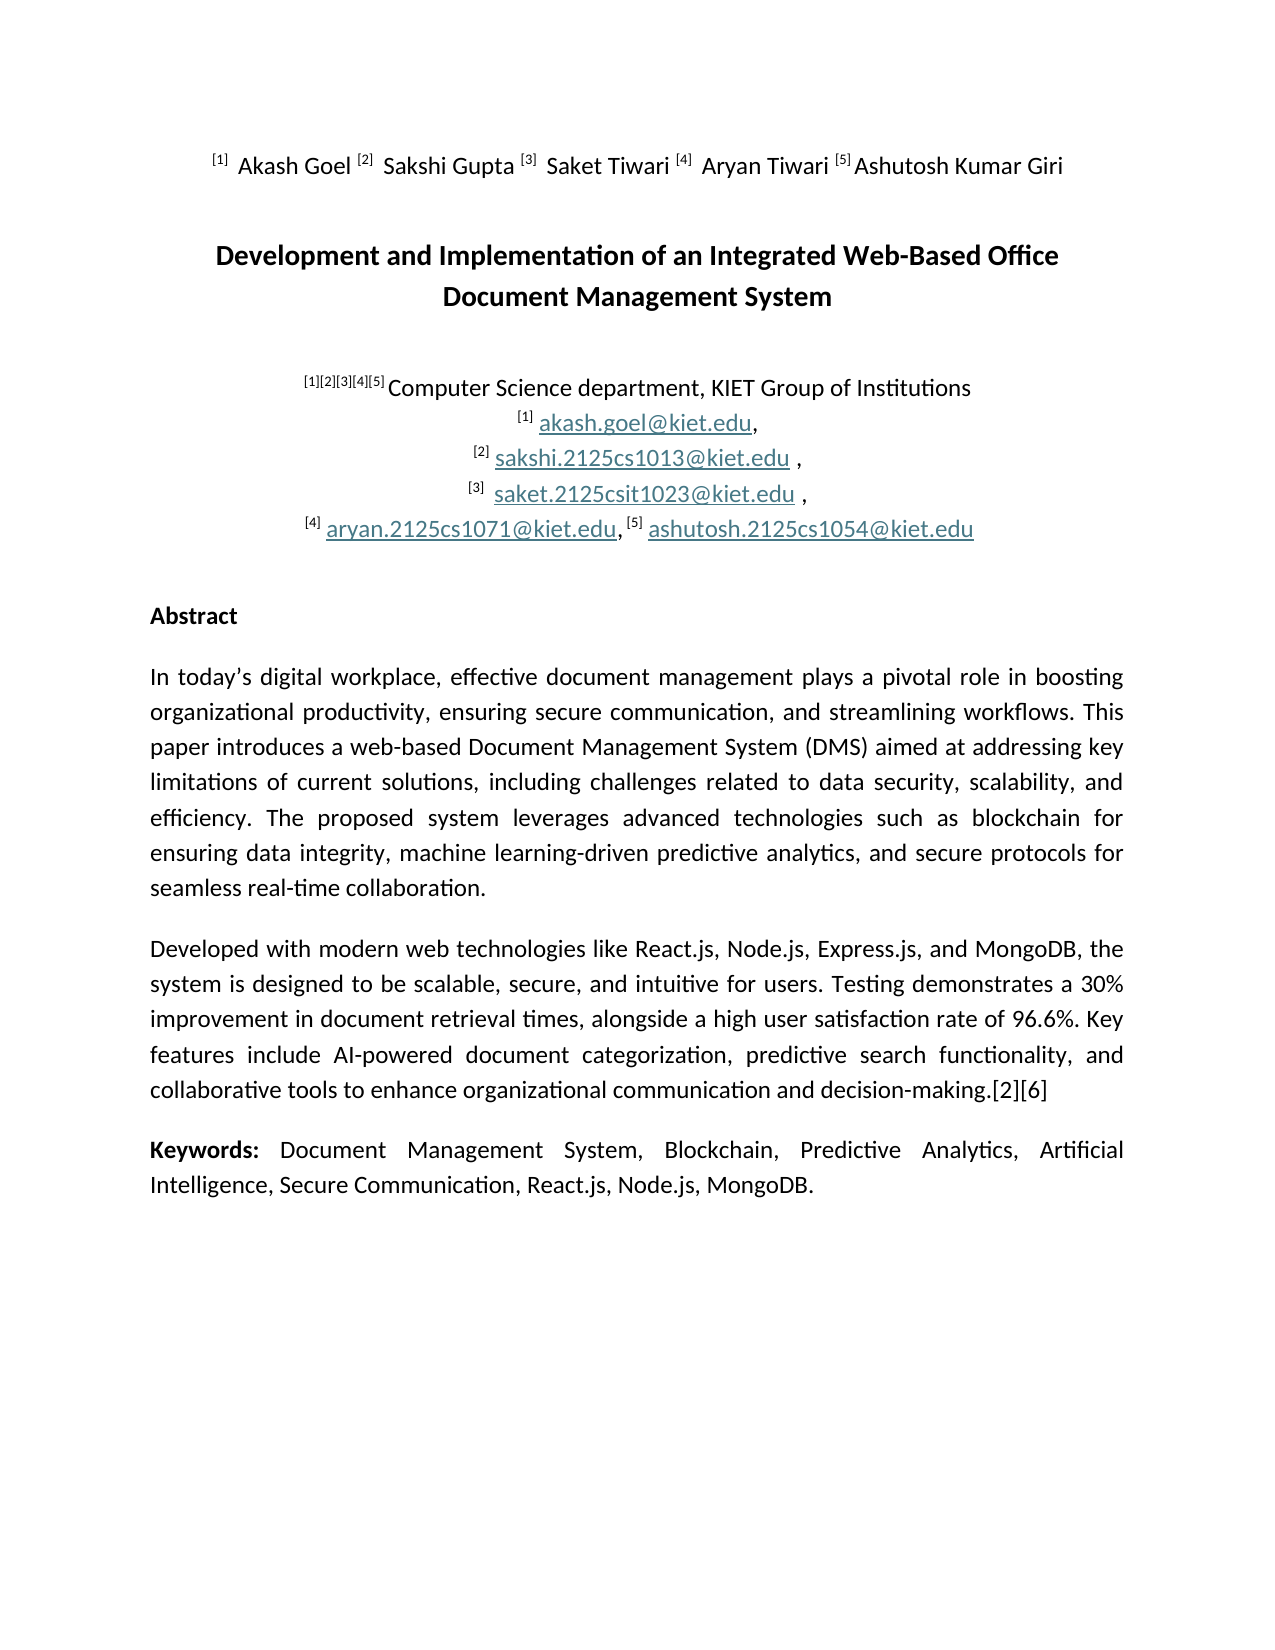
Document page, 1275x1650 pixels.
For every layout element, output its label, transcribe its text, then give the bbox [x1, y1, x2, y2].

text Developed with modern web technologies like React.js, Node.js, Express.js, and MongoDB, the system is designed to be scalable, secure, and intuitive for users. Testing demonstrates a 30% improvement in document retrieval times, alongside a high user satisfaction rate of 96.6%. Key features include AI-powered document categorization, predictive search functionality, and collaborative tools to enhance organizational communication and decision-making.[2][6] [150, 933, 1125, 1104]
text [1] akash.goel@kiet.edu, [150, 407, 1125, 438]
text [1][2][3][4][5] Computer Science department, KIET Group of Institutions [150, 372, 1125, 402]
text Keywords: Document Management System, Blockchain, Predictive Analytics, Artificial Intelligence, Secure Communication, React.js, Node.js, MongoDB. [150, 1134, 1125, 1200]
text [1] Akash Goel [2] Sakshi Gupta [3] Saket Tiwari [4] Aryan Tiwari [5] Ashutosh Kumar Giri [150, 150, 1125, 181]
text Development and Implementation of an Integrated Web-Based Office Document Management System [150, 237, 1125, 314]
text [2] sakshi.2125cs1013@kiet.edu , [150, 442, 1125, 473]
text In today’s digital workplace, effective document management plays a pivotal role in boosting organizational productivity, ensuring secure communication, and streamlining workflows. This paper introduces a web-based Document Management System (DMS) aimed at addressing key limitations of current solutions, including challenges related to data security, scalability, and efficiency. The proposed system leverages advanced technologies such as blockchain for ensuring data integrity, machine learning-driven predictive analytics, and secure protocols for seamless real-time collaboration. [150, 661, 1125, 903]
text Abstract [150, 600, 1125, 631]
text [3] saket.2125csit1023@kiet.edu , [150, 478, 1125, 508]
text [4] aryan.2125cs1071@kiet.edu, [5] ashutosh.2125cs1054@kiet.edu [150, 513, 1125, 543]
